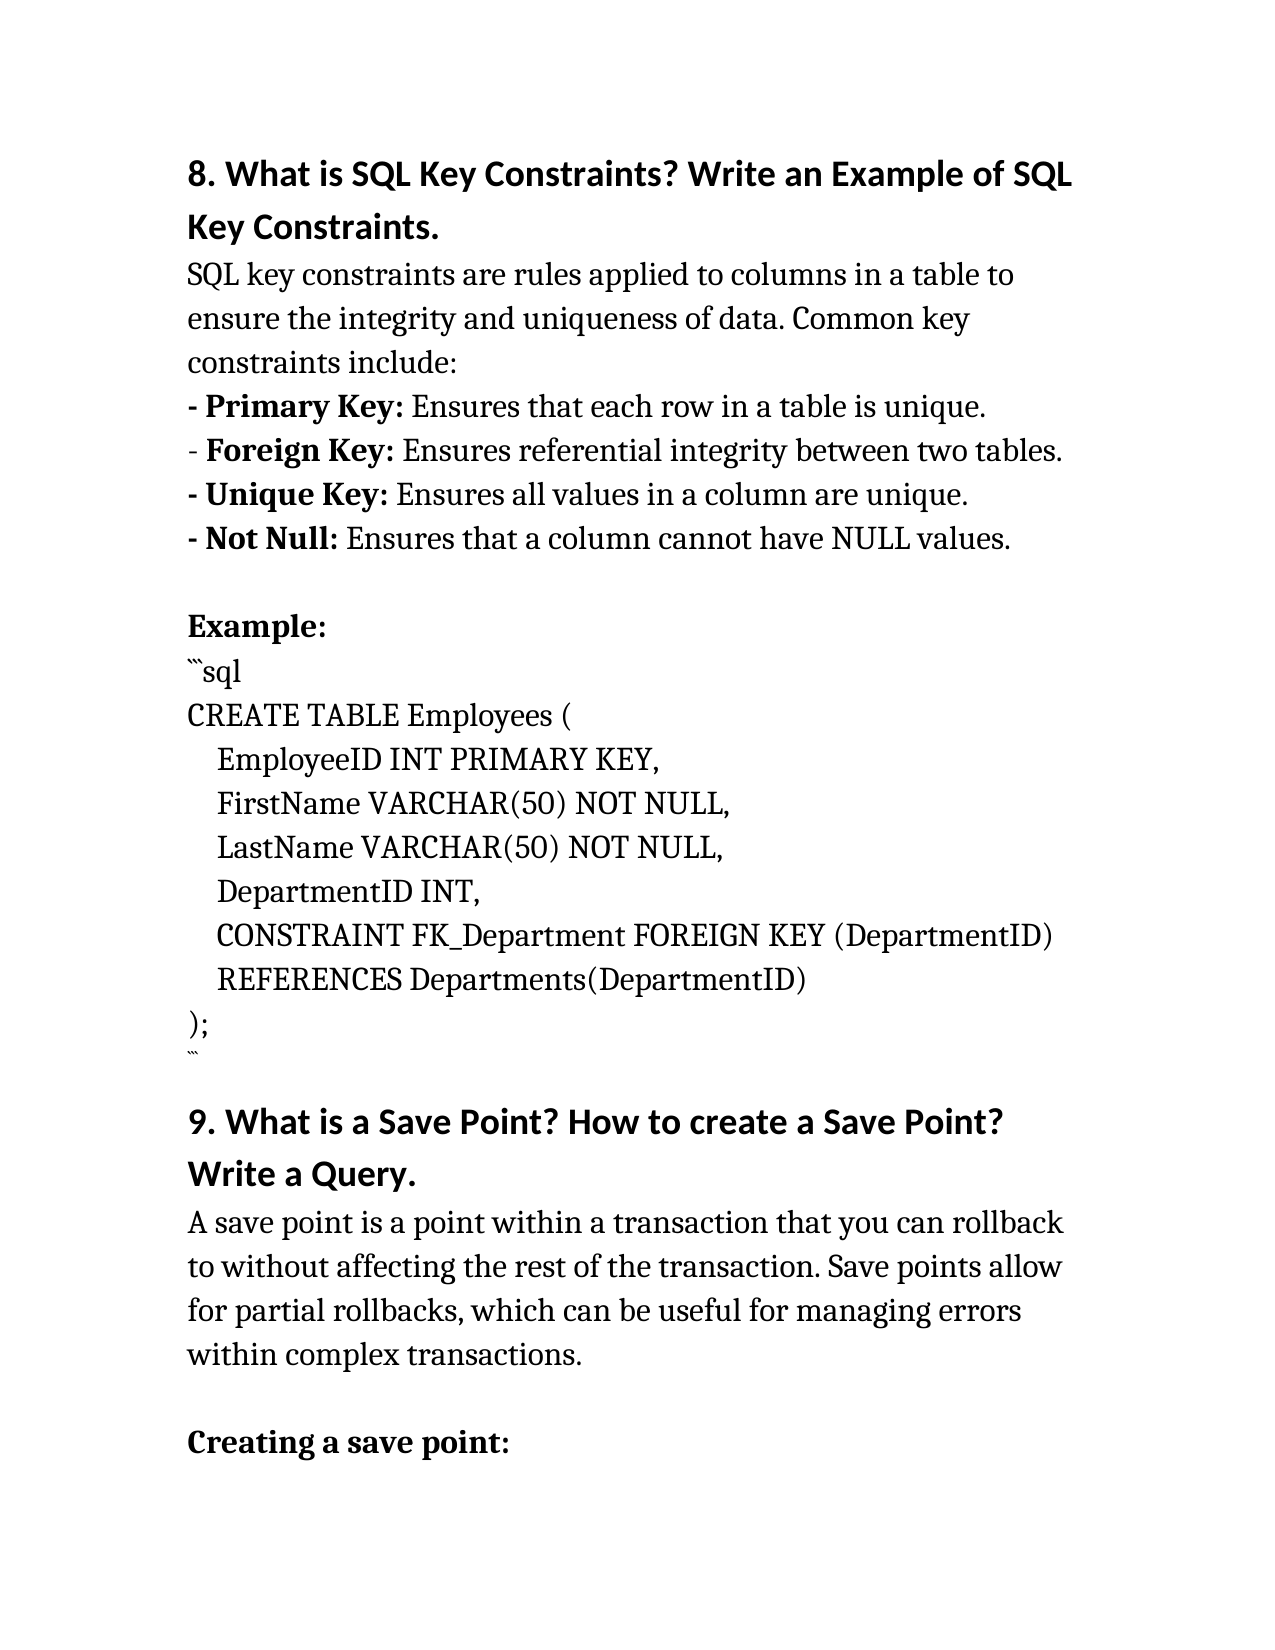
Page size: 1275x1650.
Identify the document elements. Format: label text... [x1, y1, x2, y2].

text SQL key constraints are rules applied to columns in a table to ensure the integrity and uniqueness of data. Common key constraints include: - Primary Key: Ensures that each row in a table is unique. - Foreign Key: Ensures referential integrity between two tables. - Unique Key: Ensures all values in a column are unique. - Not Null: Ensures that a column cannot have NULL values. Example: ```sql CREATE TABLE Employees ( EmployeeID INT PRIMARY KEY, FirstName VARCHAR(50) NOT NULL, LastName VARCHAR(50) NOT NULL, DepartmentID INT, CONSTRAINT FK_Department FOREIGN KEY (DepartmentID) REFERENCES Departments(DepartmentID) ); ``` [187, 255, 1087, 1073]
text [187, 1203, 1087, 1462]
subtitle 8. What is SQL Key Constraints? Write an Example of SQL Key Constraints. [187, 150, 1087, 248]
subtitle 9. What is a Save Point? How to create a Save Point? Write a Query. [187, 1098, 1087, 1196]
